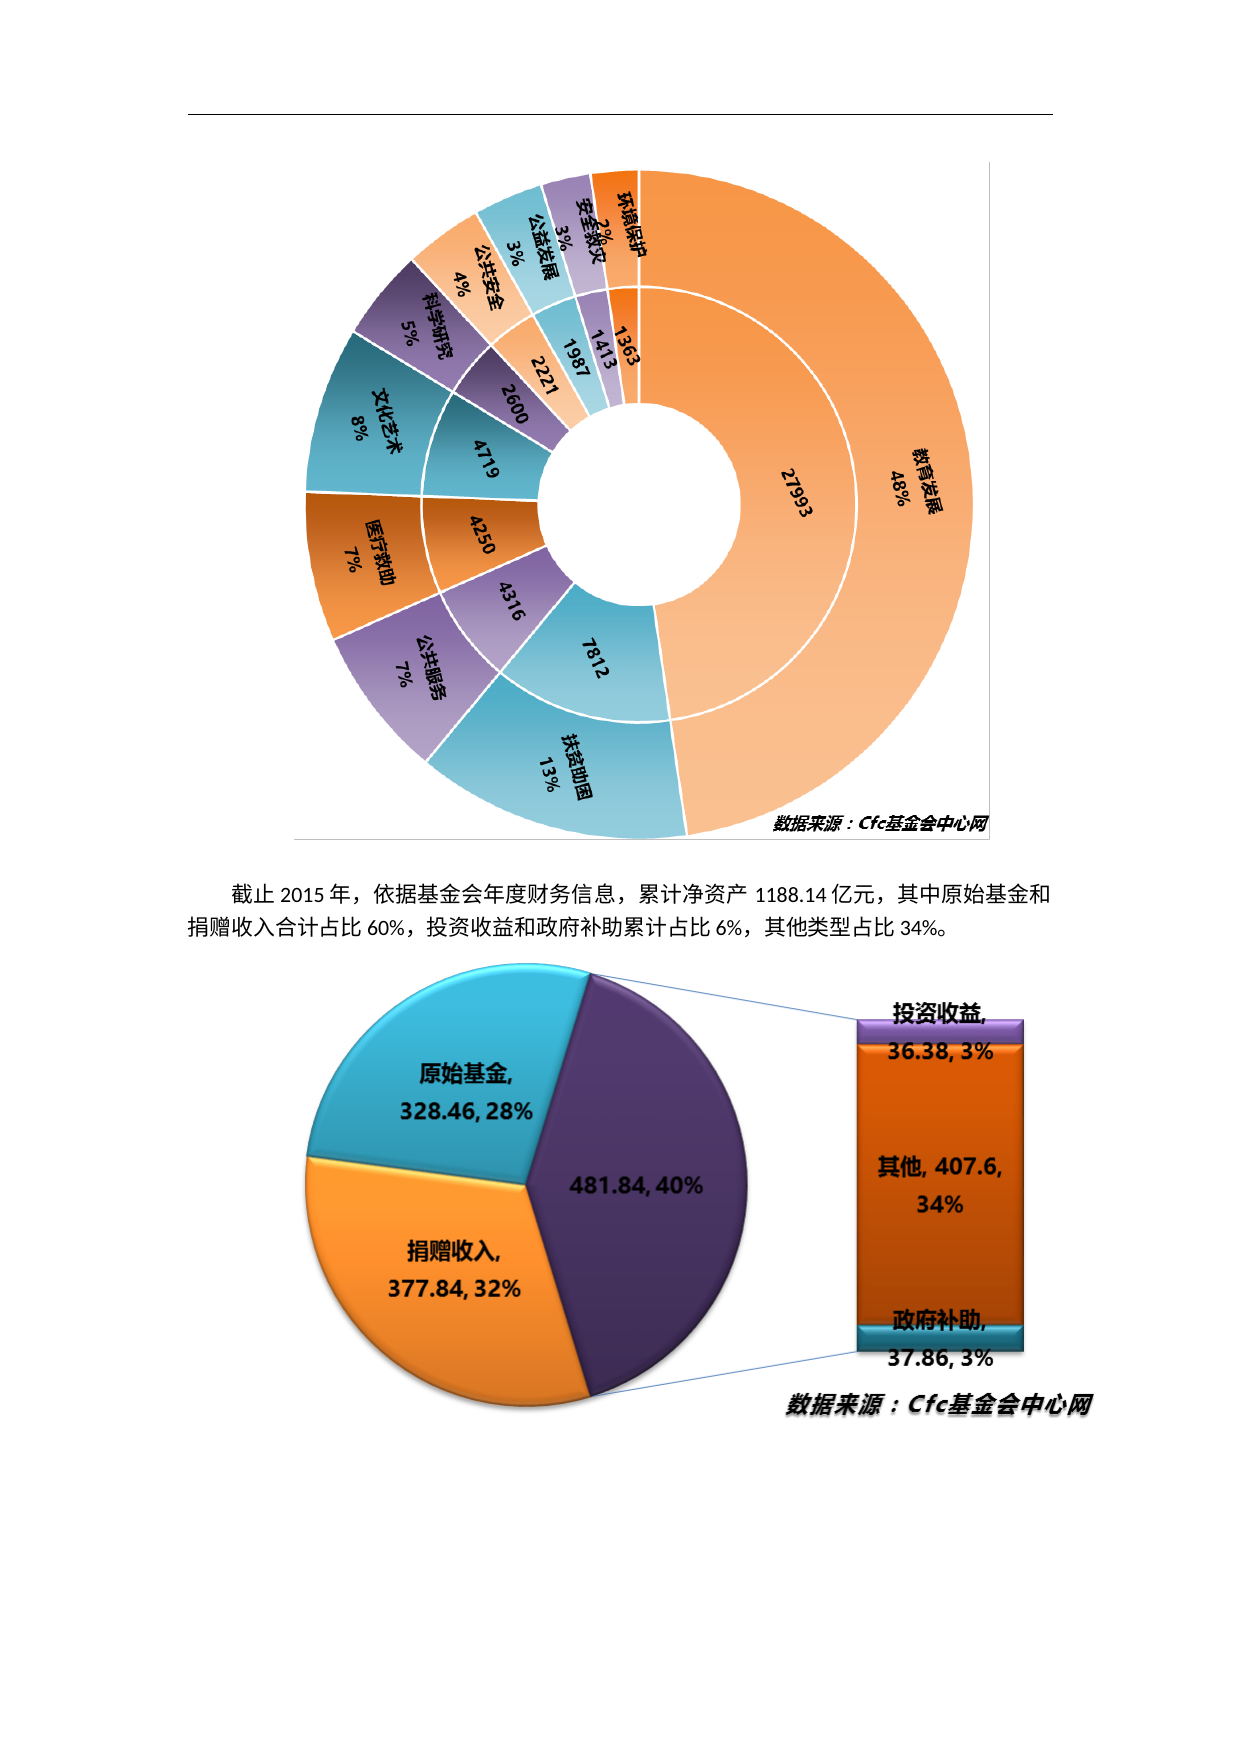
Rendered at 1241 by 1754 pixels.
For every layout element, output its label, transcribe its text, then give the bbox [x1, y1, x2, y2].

text 截止2015年，依据基金会年度财务信息，累计净资产1188.14亿元，其中原始基金和捐赠收入合计占比60%，投资收益和政府补助累计占比6%，其他类型占比34%。 [187, 877, 1053, 942]
picture [294, 162, 990, 840]
picture [231, 942, 1098, 1430]
